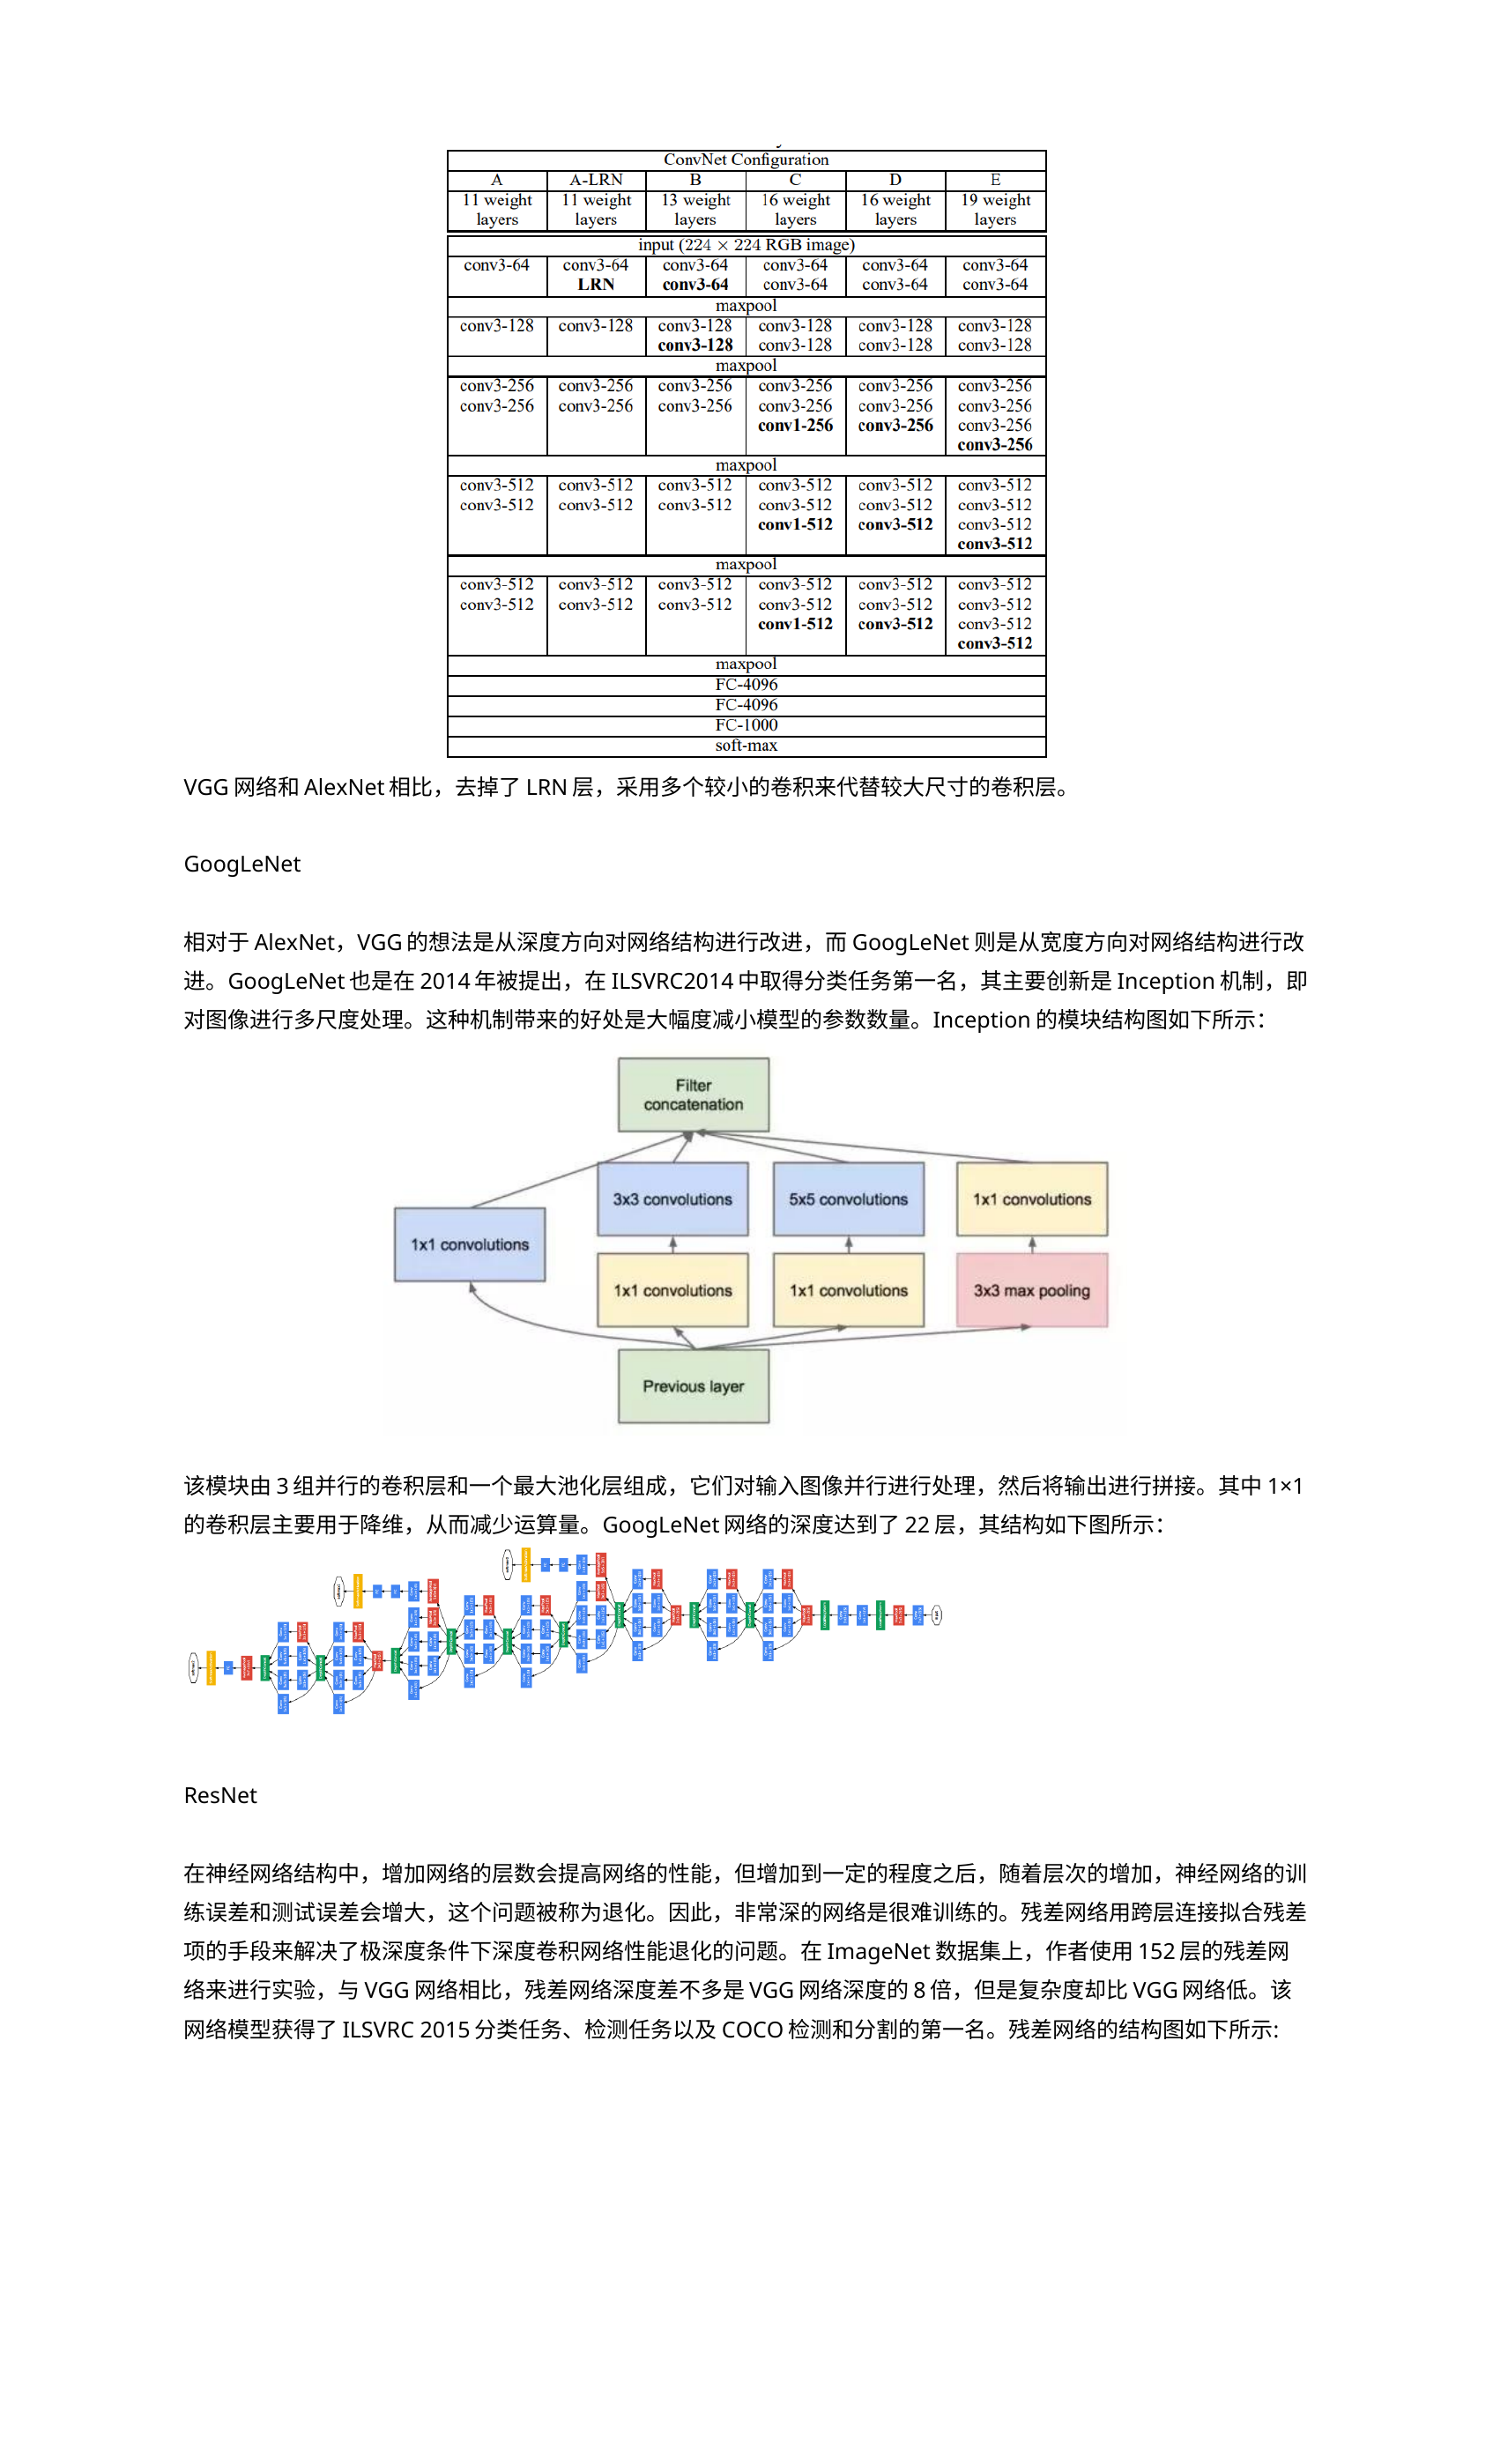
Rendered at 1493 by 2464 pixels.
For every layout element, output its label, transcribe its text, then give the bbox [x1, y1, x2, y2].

picture [443, 145, 1050, 759]
text 该模块由3组并行的卷积层和一个最大池化层组成，它们对输入图像并行进行处理，然后将输出进行拼接。其中1×1的卷积层主要用于降维，从而减少运算量。GoogLeNet网络的深度达到了22层，其结构如下图所示： [183, 1465, 1309, 1542]
text 相对于AlexNet，VGG的想法是从深度方向对网络结构进行改进，而GoogLeNet则是从宽度方向对网络结构进行改进。GoogLeNet也是在2014年被提出，在ILSVRC2014中取得分类任务第一名，其主要创新是Inception机制，即对图像进行多尺度处理。这种机制带来的好处是大幅度减小模型的参数数量。Inception的模块结构图如下所示： [183, 921, 1309, 1038]
text ResNet [183, 1776, 1309, 1815]
picture [365, 1037, 1128, 1436]
text 在神经网络结构中，增加网络的层数会提高网络的性能，但增加到一定的程度之后，随着层次的增加，神经网络的训练误差和测试误差会增大，这个问题被称为退化。因此，非常深的网络是很难训练的。残差网络用跨层连接拟合残差项的手段来解决了极深度条件下深度卷积网络性能退化的问题。在ImageNet数据集上，作者使用152层的残差网络来进行实验，与VGG网络相比，残差网络深度差不多是VGG网络深度的8倍，但是复杂度却比VGG网络低。该网络模型获得了ILSVRC 2015分类任务、检测任务以及COCO检测和分割的第一名。残差网络的结构图如下所示: [183, 1853, 1309, 2047]
text VGG网络和AlexNet相比，去掉了LRN层，采用多个较小的卷积来代替较大尺寸的卷积层。 [183, 766, 1309, 805]
picture [183, 1542, 946, 1720]
text GoogLeNet [183, 843, 1309, 882]
